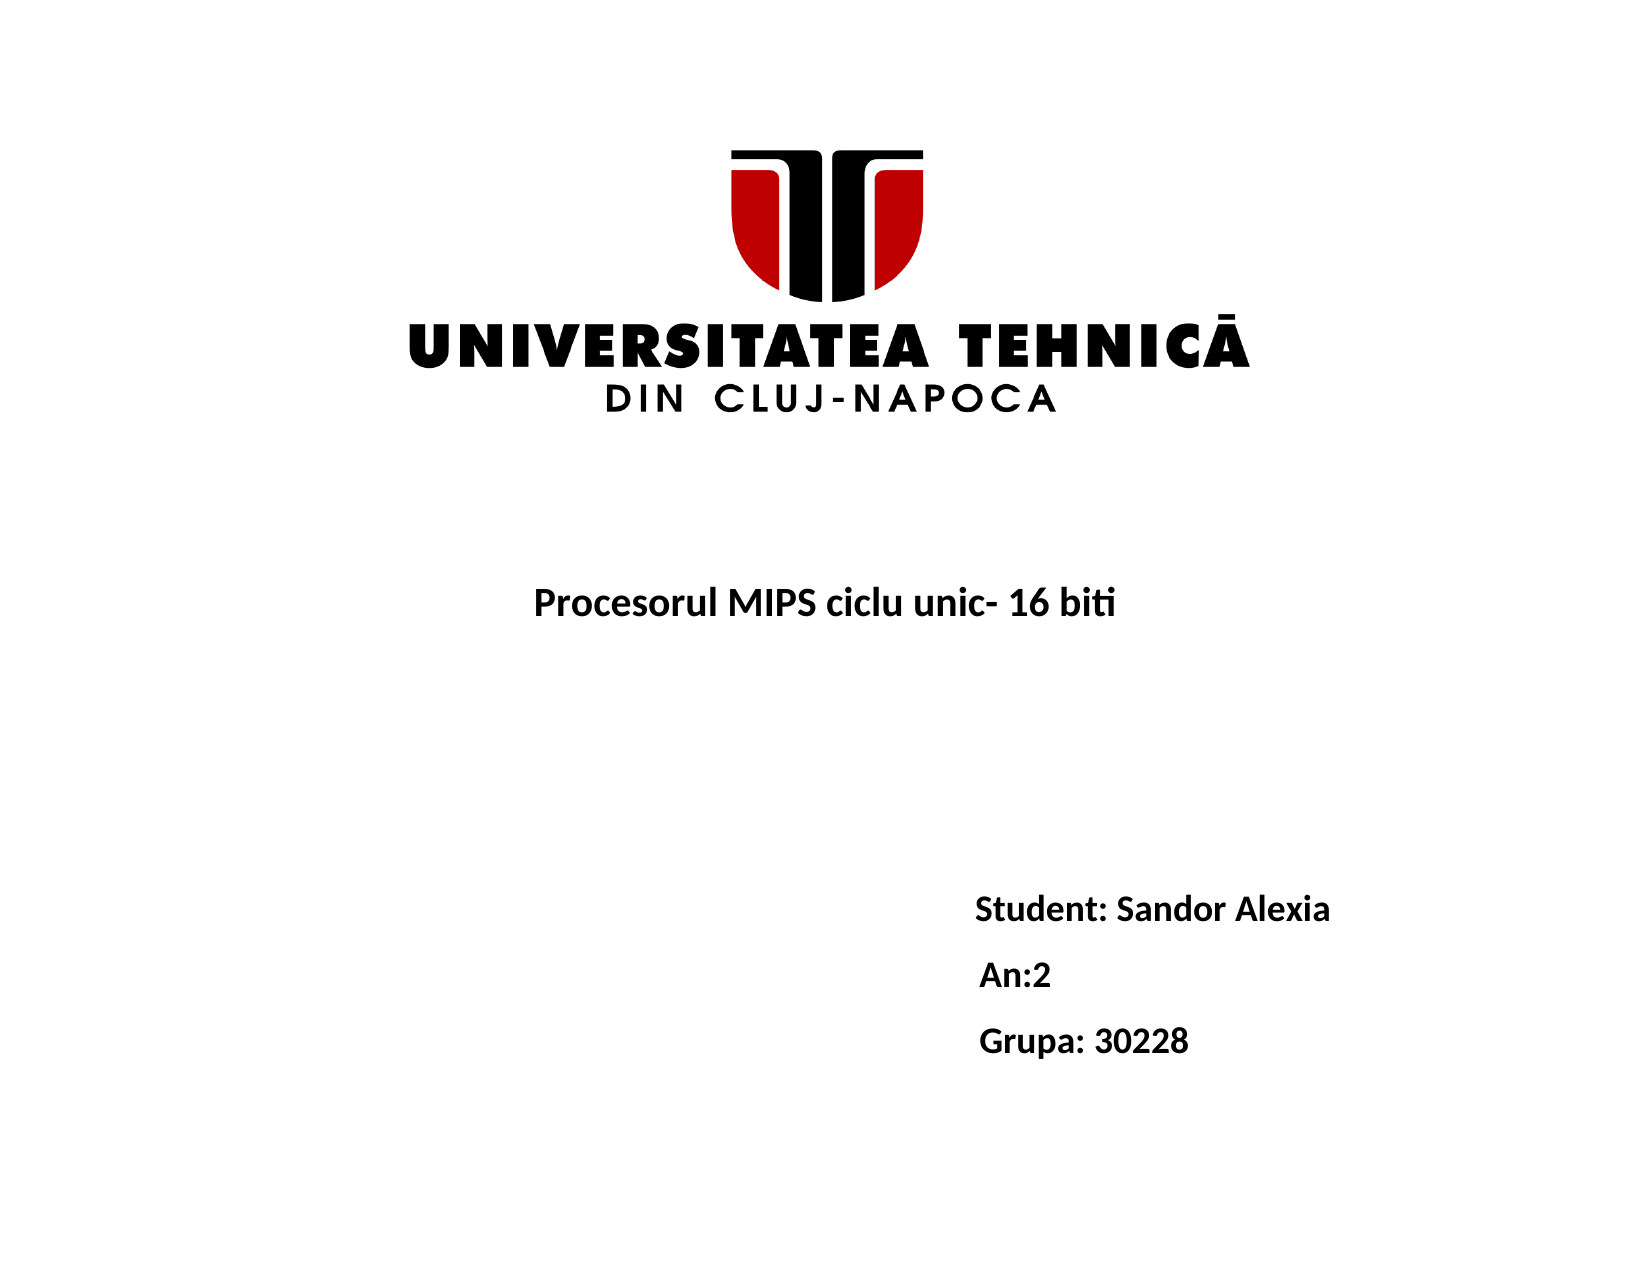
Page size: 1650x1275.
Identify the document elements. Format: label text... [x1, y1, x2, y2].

picture [408, 150, 1251, 413]
text Student: Sandor Alexia [150, 885, 1500, 931]
text Procesorul MIPS ciclu unic- 16 biti [150, 576, 1500, 627]
text Grupa: 30228 [150, 1017, 1500, 1063]
text An:2 [150, 951, 1500, 997]
